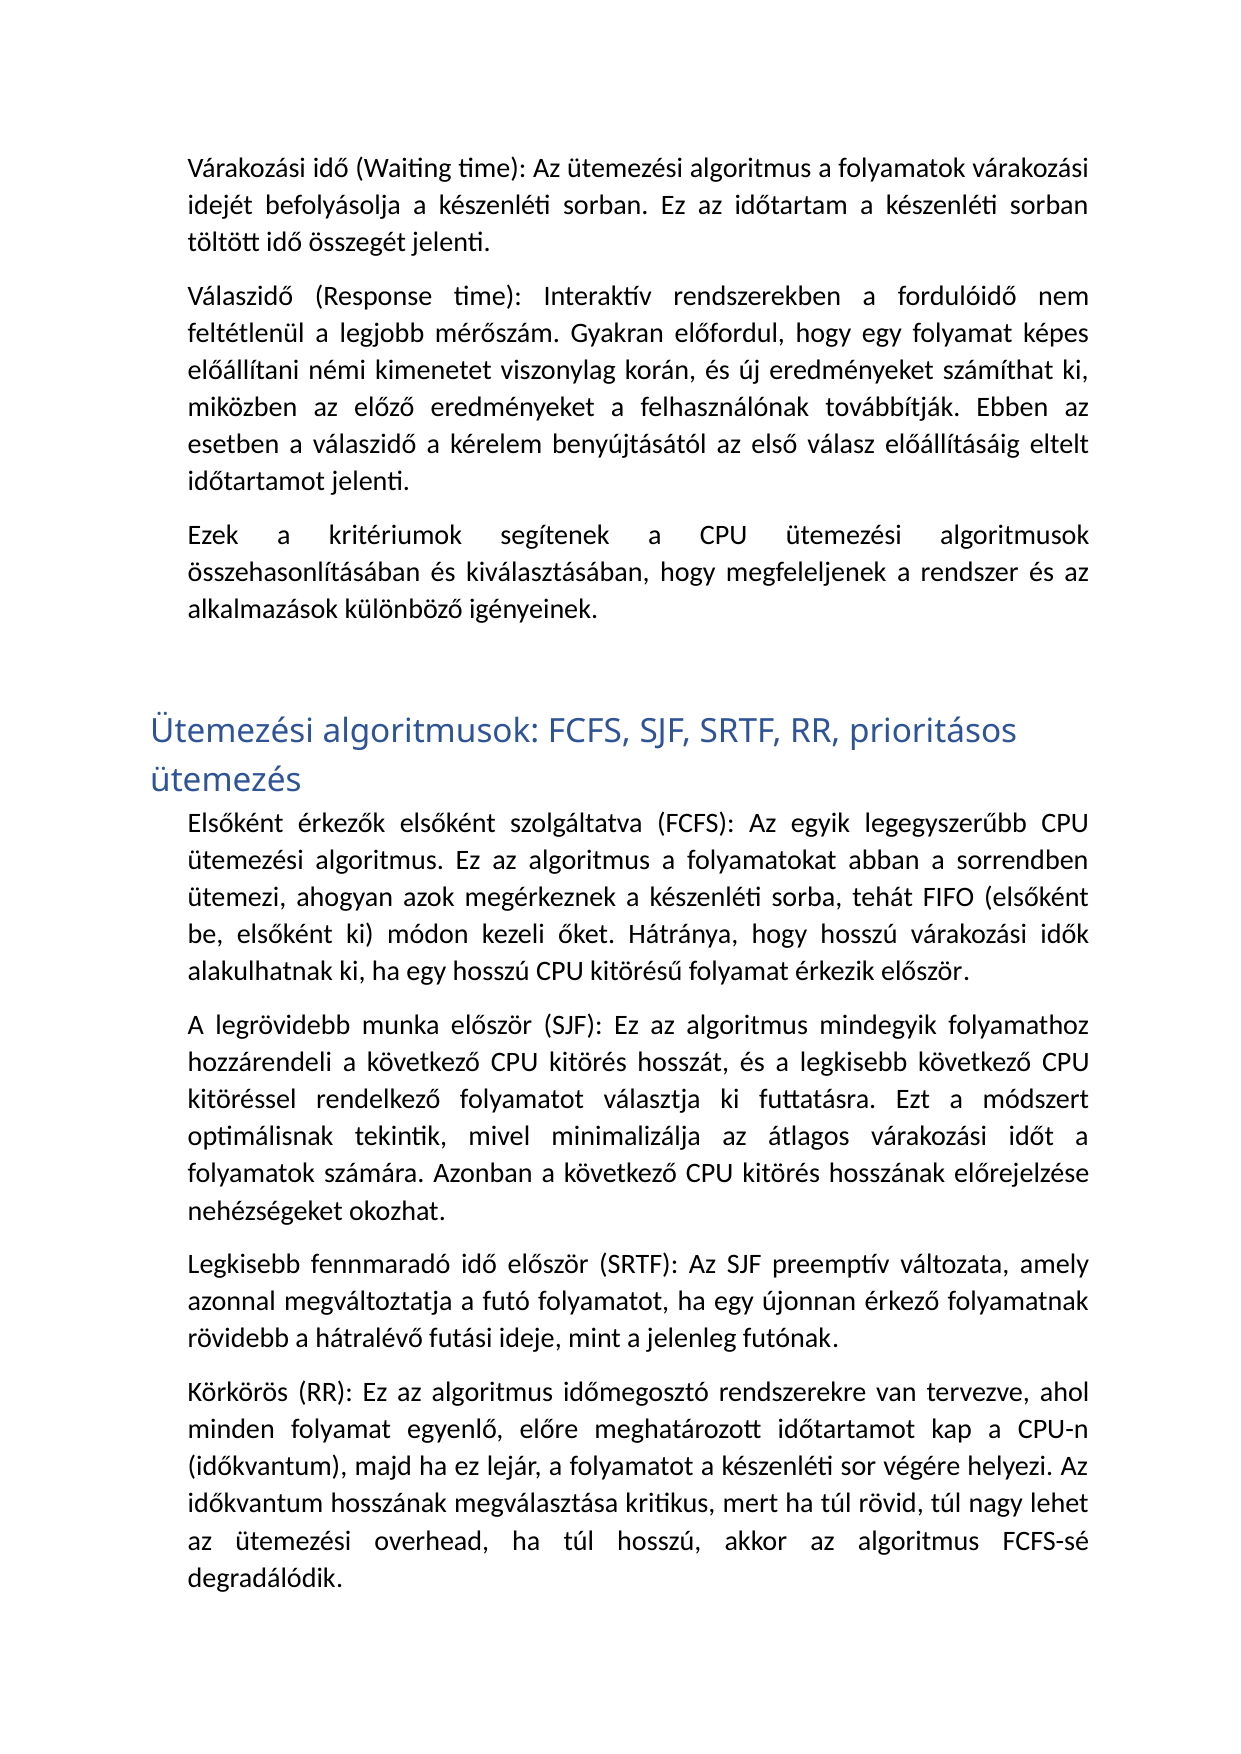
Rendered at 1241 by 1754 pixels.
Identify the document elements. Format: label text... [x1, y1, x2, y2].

text Várakozási idő (Waiting time): Az ütemezési algoritmus a folyamatok várakozási idejét befolyásolja a készenléti sorban. Ez az időtartam a készenléti sorban töltött idő összegét jelenti. [187, 150, 1090, 258]
text Körkörös (RR): Ez az algoritmus időmegosztó rendszerekre van tervezve, ahol minden folyamat egyenlő, előre meghatározott időtartamot kap a CPU-n (időkvantum), majd ha ez lejár, a folyamatot a készenléti sor végére helyezi. Az időkvantum hosszának megválasztása kritikus, mert ha túl rövid, túl nagy lehet az ütemezési overhead, ha túl hosszú, akkor az algoritmus FCFS-sé degradálódik​​. [187, 1374, 1090, 1594]
text Válaszidő (Response time): Interaktív rendszerekben a fordulóidő nem feltétlenül a legjobb mérőszám. Gyakran előfordul, hogy egy folyamat képes előállítani némi kimenetet viszonylag korán, és új eredményeket számíthat ki, miközben az előző eredményeket a felhasználónak továbbítják. Ebben az esetben a válaszidő a kérelem benyújtásától az első válasz előállításáig eltelt időtartamot jelenti. [187, 278, 1090, 498]
text Ezek a kritériumok segítenek a CPU ütemezési algoritmusok összehasonlításában és kiválasztásában, hogy megfeleljenek a rendszer és az alkalmazások különböző igényeinek. [187, 517, 1090, 626]
subtitle Ütemezési algoritmusok: FCFS, SJF, SRTF, RR, prioritásos ütemezés [150, 707, 1090, 801]
text Legkisebb fennmaradó idő először (SRTF): Az SJF preemptív változata, amely azonnal megváltoztatja a futó folyamatot, ha egy újonnan érkező folyamatnak rövidebb a hátralévő futási ideje, mint a jelenleg futónak​​. [187, 1246, 1090, 1355]
text Elsőként érkezők elsőként szolgáltatva (FCFS): Az egyik legegyszerűbb CPU ütemezési algoritmus. Ez az algoritmus a folyamatokat abban a sorrendben ütemezi, ahogyan azok megérkeznek a készenléti sorba, tehát FIFO (elsőként be, elsőként ki) módon kezeli őket. Hátránya, hogy hosszú várakozási idők alakulhatnak ki, ha egy hosszú CPU kitörésű folyamat érkezik először​​. [187, 805, 1090, 988]
text A legrövidebb munka először (SJF): Ez az algoritmus mindegyik folyamathoz hozzárendeli a következő CPU kitörés hosszát, és a legkisebb következő CPU kitöréssel rendelkező folyamatot választja ki futtatásra. Ezt a módszert optimálisnak tekintik, mivel minimalizálja az átlagos várakozási időt a folyamatok számára. Azonban a következő CPU kitörés hosszának előrejelzése nehézségeket okozhat​​. [187, 1007, 1090, 1227]
